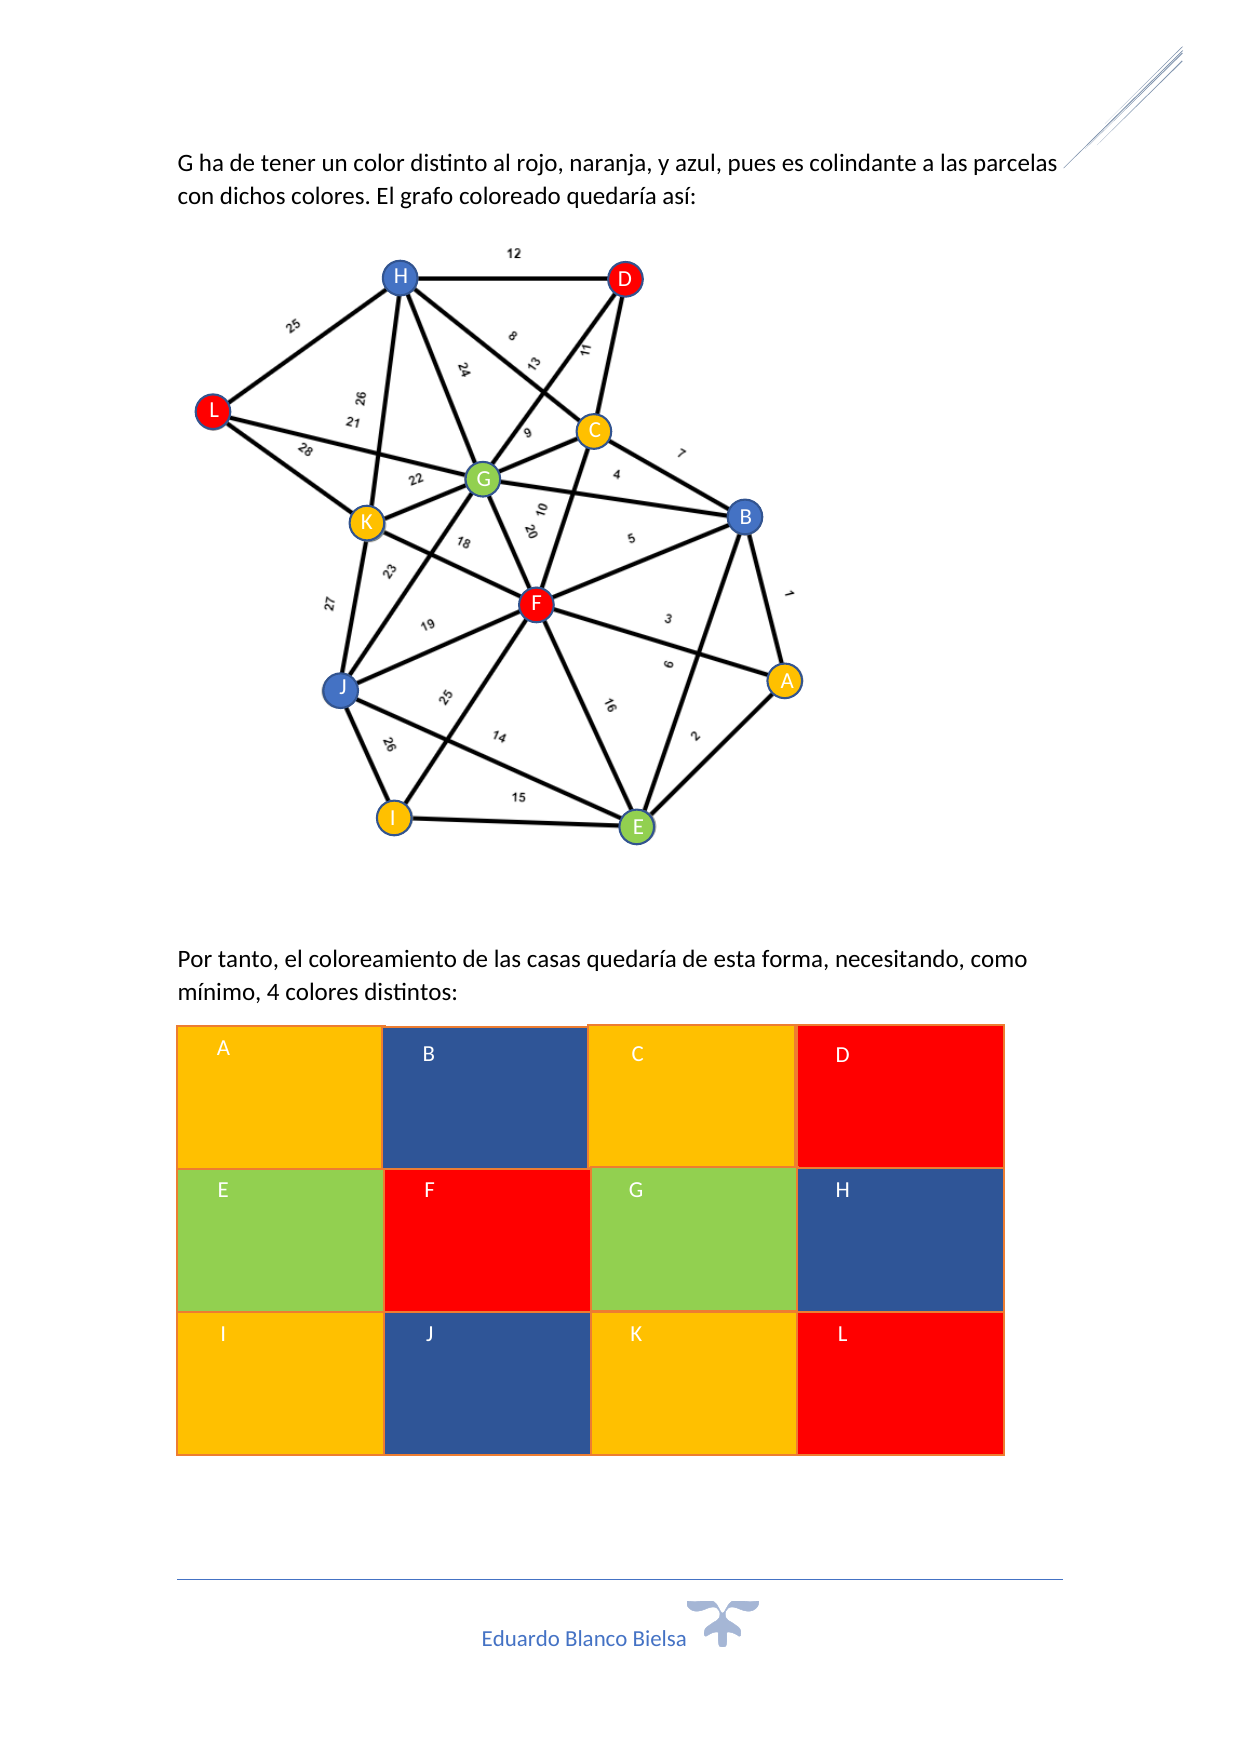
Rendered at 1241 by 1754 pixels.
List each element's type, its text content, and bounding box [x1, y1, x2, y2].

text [177, 148, 1063, 211]
text Por tanto, el coloreamiento de las casas quedaría de esta forma, necesitando, como mínimo, 4 colores distintos: [177, 943, 1063, 1007]
picture [177, 230, 822, 875]
